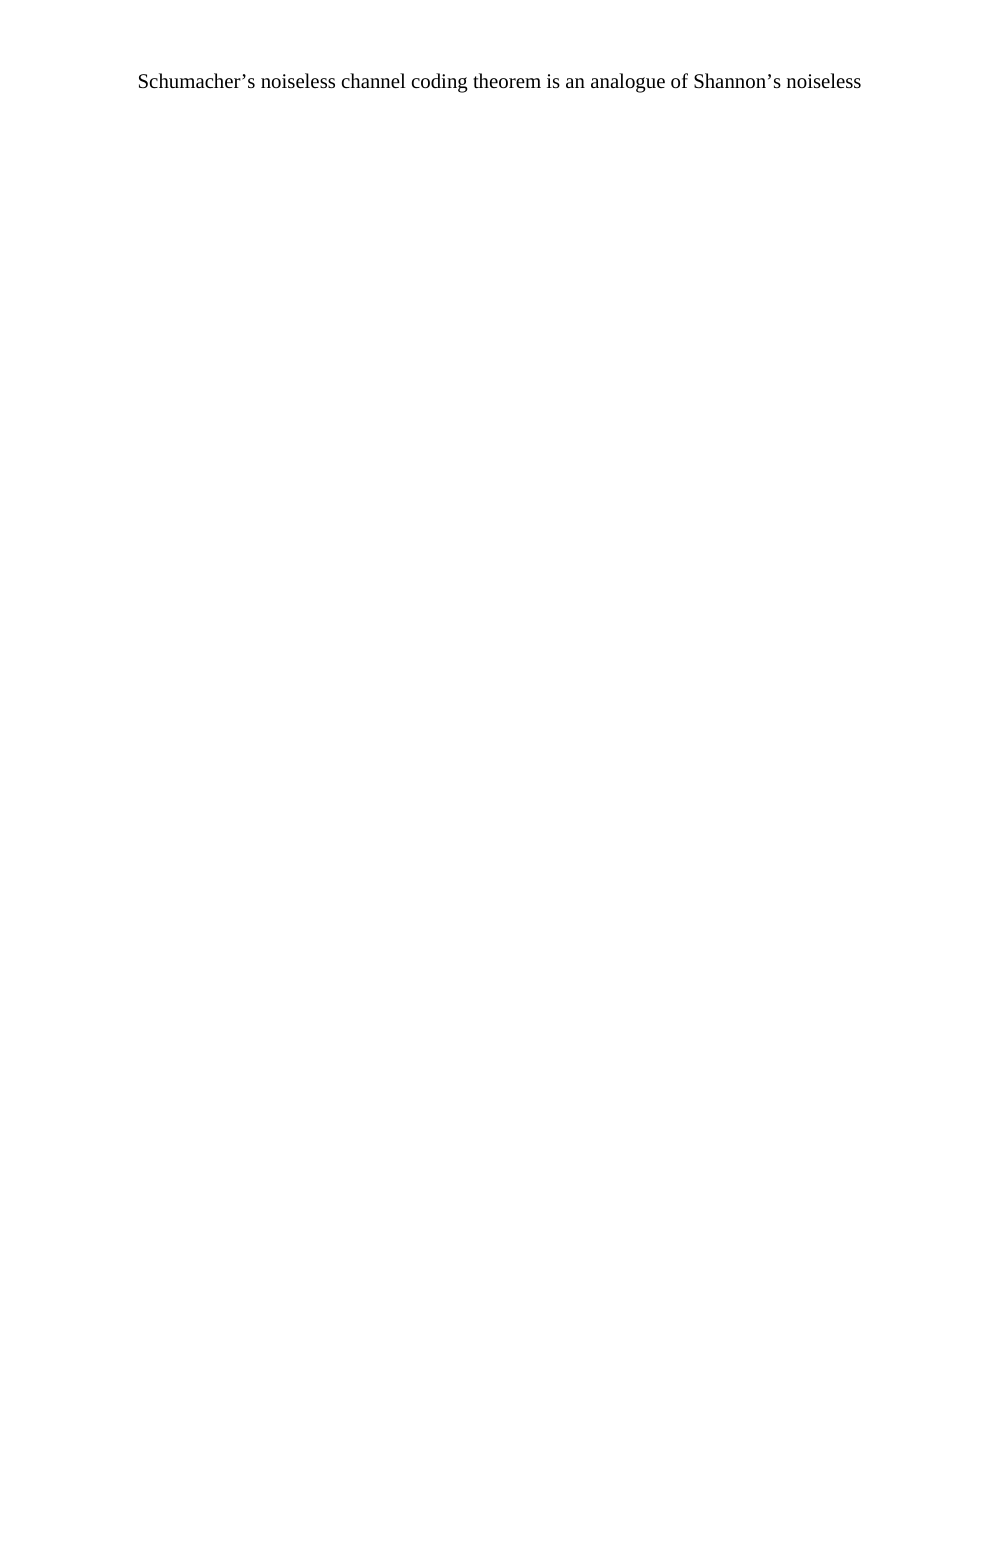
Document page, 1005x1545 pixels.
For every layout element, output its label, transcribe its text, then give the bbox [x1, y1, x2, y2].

text Schumacher’s noiseless channel coding theorem is an analogue of Shannon’s noiseless [137, 69, 882, 93]
